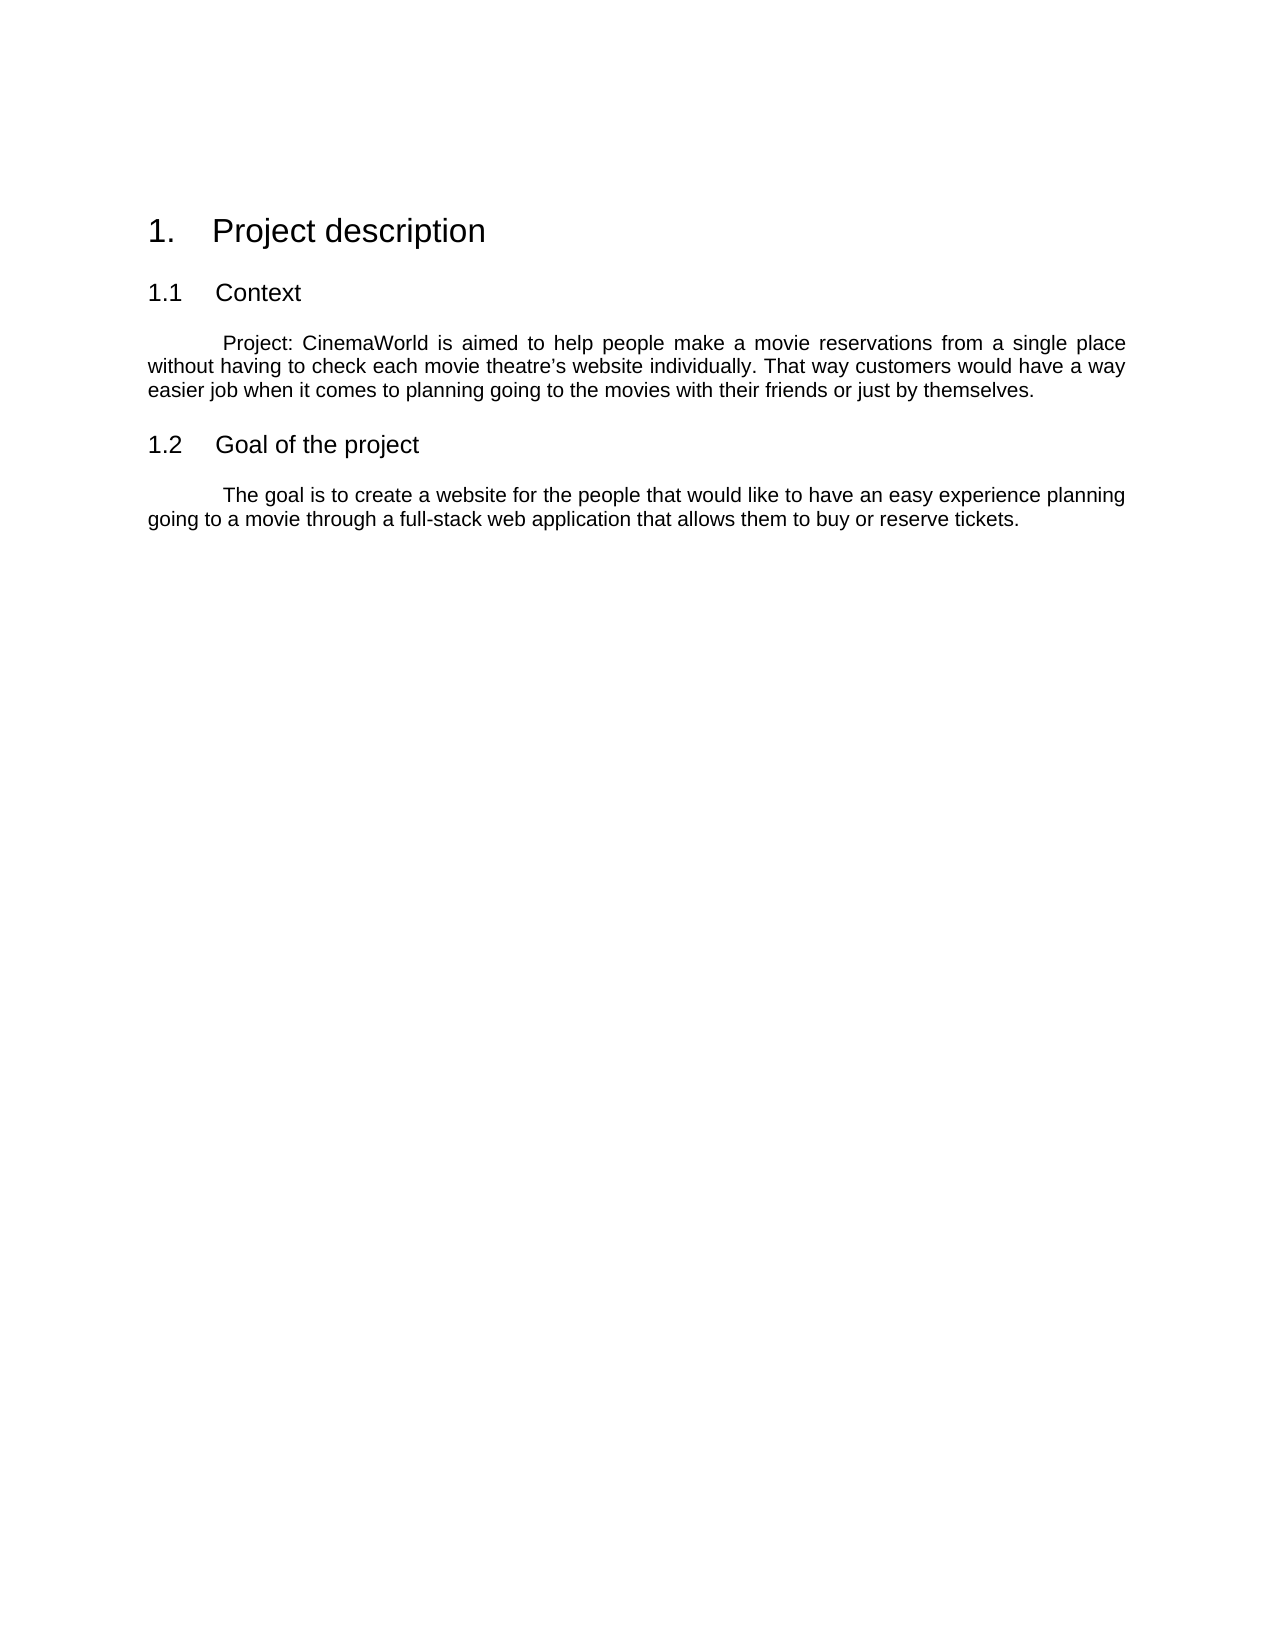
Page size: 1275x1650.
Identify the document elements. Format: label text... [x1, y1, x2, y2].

text Project: CinemaWorld is aimed to help people make a movie reservations from a single place without having to check each movie theatre’s website individually. That way customers would have a way easier job when it comes to planning going to the movies with their friends or just by themselves. [148, 330, 1127, 402]
subtitle 1. Project description [148, 211, 1127, 249]
subtitle 1.2 Goal of the project [148, 430, 1127, 459]
subtitle 1.1 Context [148, 278, 1127, 306]
text The goal is to create a website for the people that would like to have an easy experience planning going to a movie through a full-stack web application that allows them to buy or reserve tickets. [148, 483, 1127, 531]
